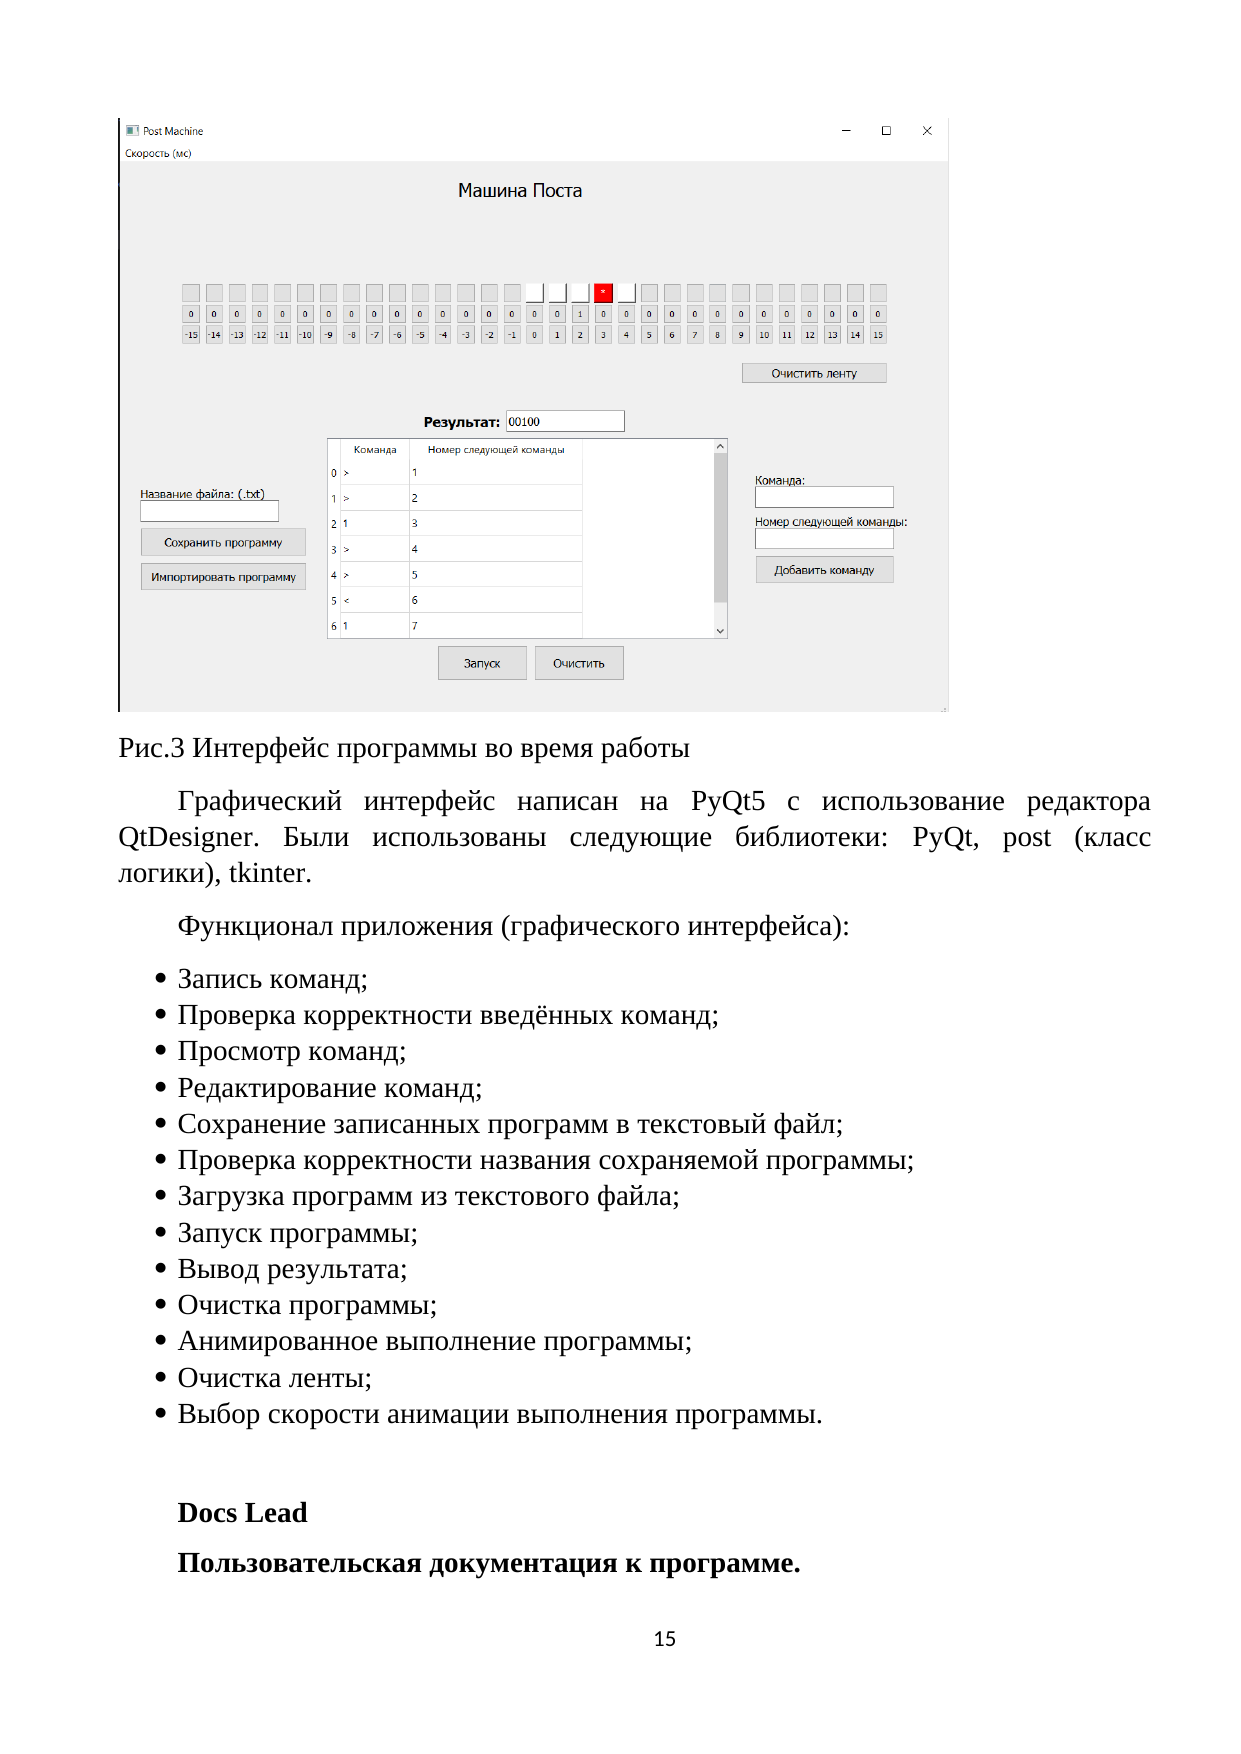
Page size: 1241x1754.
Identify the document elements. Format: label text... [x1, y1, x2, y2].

list Вывод результата; [156, 1251, 1152, 1284]
list Сохранение записанных программ в текстовый файл; [156, 1106, 1152, 1139]
list Загрузка программ из текстового файла; [156, 1178, 1152, 1212]
list Очистка ленты; [156, 1360, 1152, 1393]
list Запуск программы; [156, 1215, 1152, 1248]
list Проверка корректности названия сохраняемой программы; [156, 1142, 1152, 1176]
text Функционал приложения (графического интерфейса): [118, 908, 1152, 942]
subtitle Docs Lead [177, 1495, 1152, 1528]
list Редактирование команд; [156, 1070, 1152, 1103]
list Анимированное выполнение программы; [156, 1323, 1152, 1357]
text Рис.3 Интерфейс программы во время работы [118, 730, 1152, 764]
picture [118, 118, 949, 712]
list Запись команд; [156, 961, 1152, 994]
text Пользовательская документация к программе. [177, 1545, 1152, 1579]
list Очистка программы; [156, 1287, 1152, 1321]
list Выбор скорости анимации выполнения программы. [156, 1396, 1152, 1429]
list Просмотр команд; [156, 1033, 1152, 1067]
text Графический интерфейс написан на PyQt5 с использование редактора QtDesigner. Были использованы следующие библиотеки: PyQt, post (класс логики), tkinter. [118, 783, 1152, 889]
list Проверка корректности введённых команд; [156, 997, 1152, 1031]
